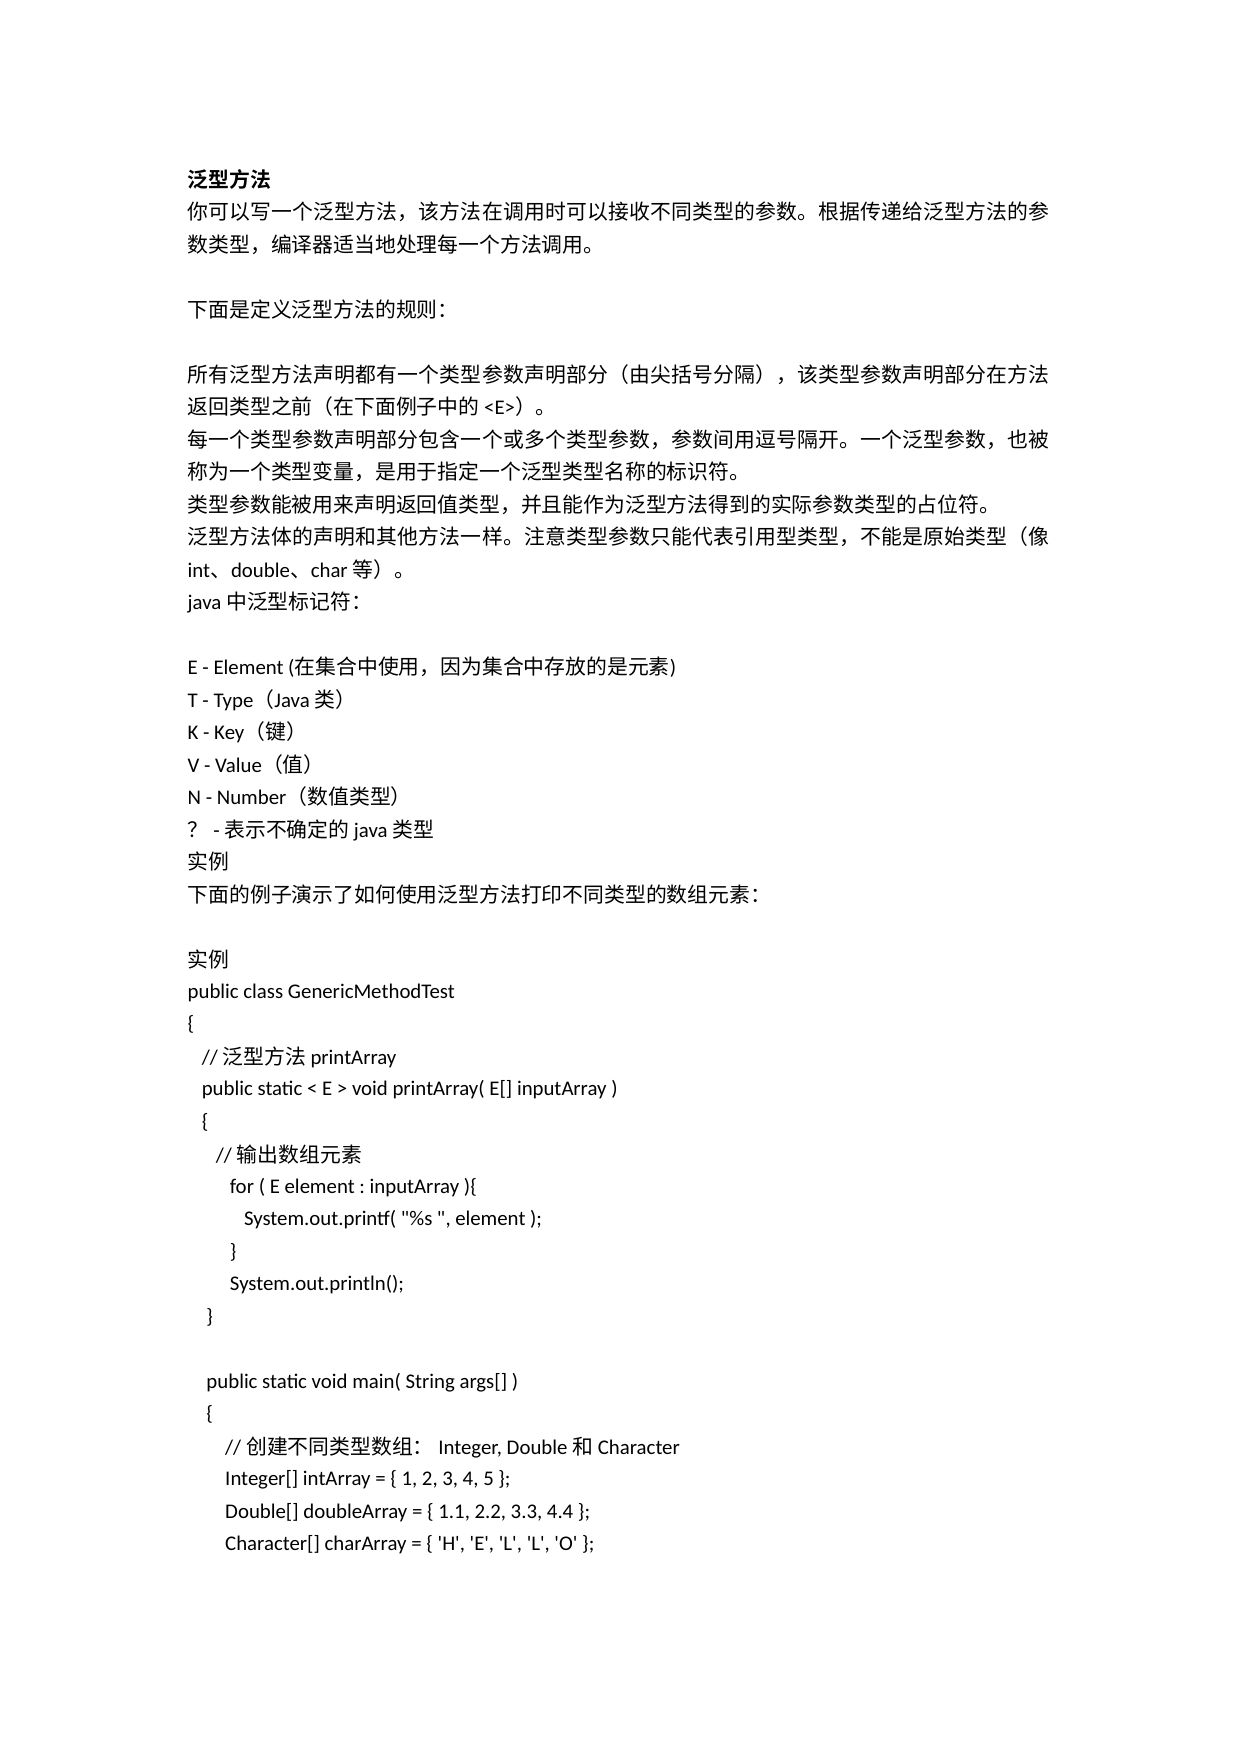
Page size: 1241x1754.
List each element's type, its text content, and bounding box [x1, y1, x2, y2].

text 类型参数能被用来声明返回值类型，并且能作为泛型方法得到的实际参数类型的占位符。 [187, 487, 1053, 519]
text java 中泛型标记符： [187, 584, 1053, 617]
text } [187, 1299, 1053, 1332]
text for ( E element : inputArray ){ [187, 1169, 1053, 1202]
text E - Element (在集合中使用，因为集合中存放的是元素) [187, 649, 1053, 682]
text public static < E > void printArray( E[] inputArray ) [187, 1072, 1053, 1104]
text // 输出数组元素 [187, 1137, 1053, 1169]
text { [187, 1007, 1053, 1039]
text 实例 [187, 942, 1053, 974]
text Integer[] intArray = { 1, 2, 3, 4, 5 }; [187, 1462, 1053, 1494]
text 实例 [187, 844, 1053, 877]
text T - Type（Java 类） [187, 682, 1053, 714]
text public static void main( String args[] ) [187, 1364, 1053, 1397]
text N - Number（数值类型） [187, 779, 1053, 812]
text { [187, 1104, 1053, 1137]
text 每一个类型参数声明部分包含一个或多个类型参数，参数间用逗号隔开。一个泛型参数，也被称为一个类型变量，是用于指定一个泛型类型名称的标识符。 [187, 422, 1053, 487]
text 所有泛型方法声明都有一个类型参数声明部分（由尖括号分隔），该类型参数声明部分在方法返回类型之前（在下面例子中的 <E>）。 [187, 357, 1053, 422]
text 你可以写一个泛型方法，该方法在调用时可以接收不同类型的参数。根据传递给泛型方法的参数类型，编译器适当地处理每一个方法调用。 [187, 194, 1053, 259]
text 下面的例子演示了如何使用泛型方法打印不同类型的数组元素： [187, 877, 1053, 909]
text } [187, 1234, 1053, 1267]
text 泛型方法体的声明和其他方法一样。注意类型参数只能代表引用型类型，不能是原始类型（像 int、double、char 等）。 [187, 519, 1053, 584]
text public class GenericMethodTest [187, 974, 1053, 1007]
text V - Value（值） [187, 747, 1053, 779]
text // 创建不同类型数组： Integer, Double 和 Character [187, 1429, 1053, 1462]
text { [187, 1397, 1053, 1429]
text System.out.println(); [187, 1267, 1053, 1299]
text 泛型方法 [187, 162, 1053, 194]
text ？ - 表示不确定的 java 类型 [187, 812, 1053, 844]
text Double[] doubleArray = { 1.1, 2.2, 3.3, 4.4 }; [187, 1494, 1053, 1527]
text System.out.printf( "%s ", element ); [187, 1202, 1053, 1234]
text 下面是定义泛型方法的规则： [187, 292, 1053, 324]
text // 泛型方法 printArray [187, 1039, 1053, 1072]
text Character[] charArray = { 'H', 'E', 'L', 'L', 'O' }; [187, 1527, 1053, 1559]
text K - Key（键） [187, 714, 1053, 747]
